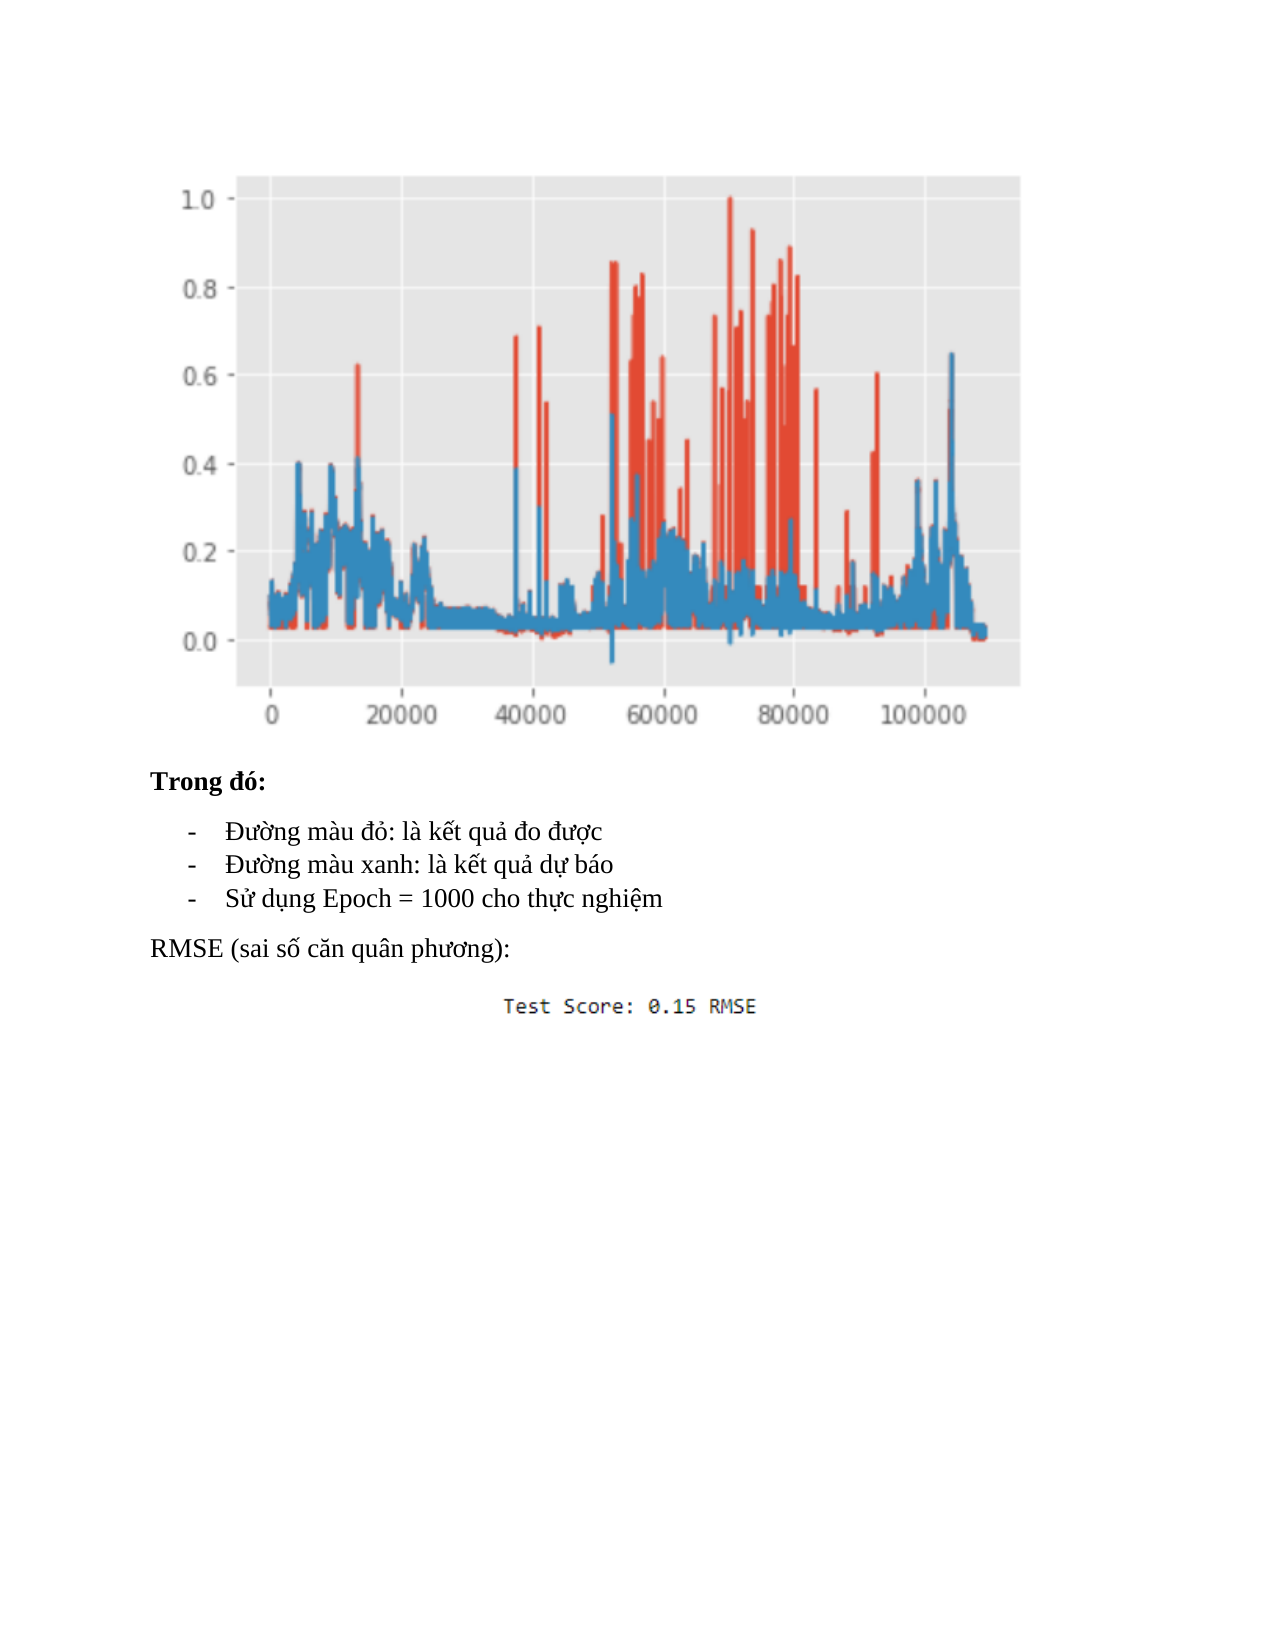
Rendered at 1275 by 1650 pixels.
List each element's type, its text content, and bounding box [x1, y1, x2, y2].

list Đường màu đỏ: là kết quả đo được [187, 815, 1125, 846]
text RMSE (sai số căn quân phương): [150, 932, 1125, 963]
picture [489, 982, 786, 1031]
list Đường màu xanh: là kết quả dự báo [187, 848, 1125, 879]
list Sử dụng Epoch = 1000 cho thực nghiệm [187, 882, 1125, 913]
picture [150, 149, 1062, 746]
text Trong đó: [150, 765, 1125, 796]
